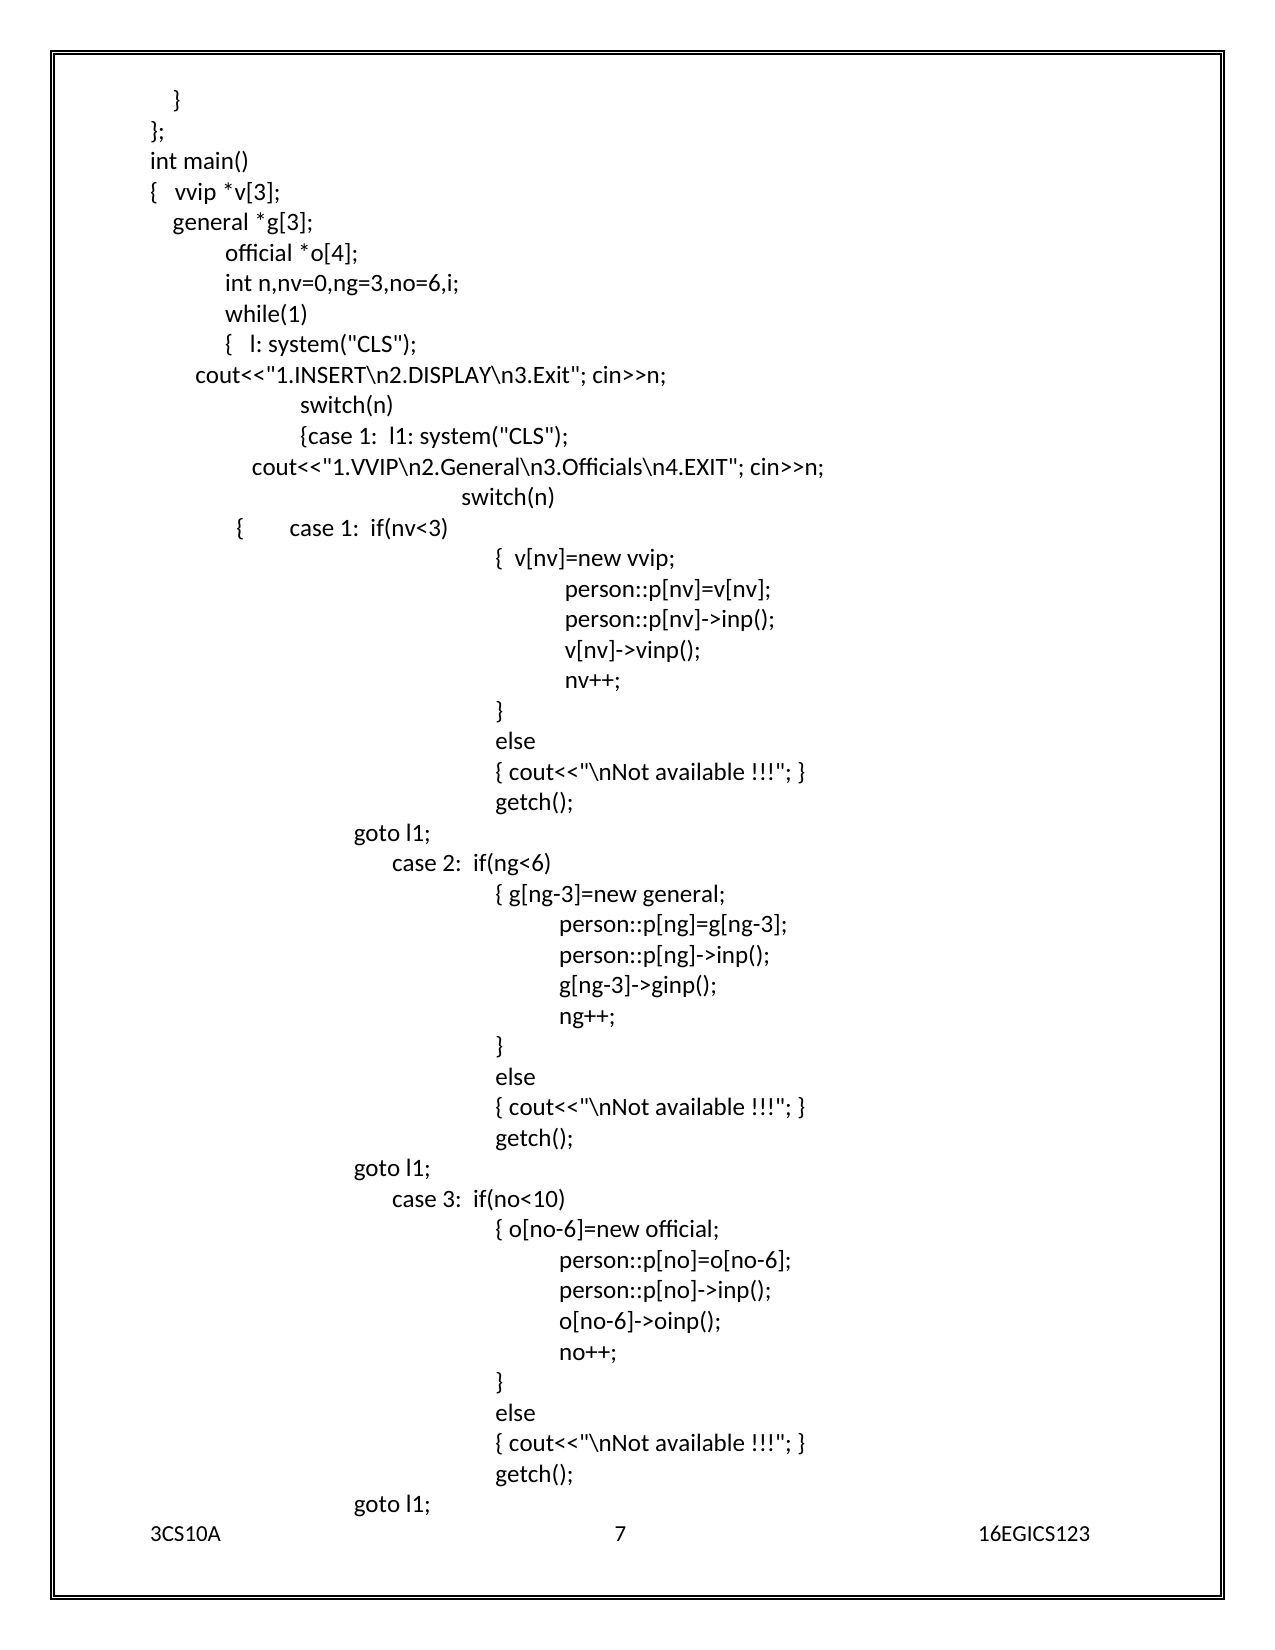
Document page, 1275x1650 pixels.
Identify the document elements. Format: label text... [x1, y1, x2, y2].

text person::p[no]->inp(); [150, 1275, 1125, 1305]
text else [150, 725, 1125, 756]
text person::p[no]=o[no-6]; [150, 1244, 1125, 1275]
text { cout<<"\nNot available !!!"; } [150, 1092, 1125, 1122]
text { case 1: if(nv<3) [150, 512, 1125, 542]
text o[no-6]->oinp(); [150, 1305, 1125, 1336]
text getch(); [150, 1122, 1125, 1153]
text general *g[3]; [150, 206, 1125, 237]
text nv++; [150, 664, 1125, 695]
text { vvip *v[3]; [150, 176, 1125, 206]
text person::p[ng]->inp(); [150, 939, 1125, 969]
text getch(); [150, 786, 1125, 817]
text while(1) [150, 298, 1125, 328]
text } [150, 695, 1125, 725]
text else [150, 1397, 1125, 1427]
text v[nv]->vinp(); [150, 634, 1125, 664]
text g[ng-3]->ginp(); [150, 969, 1125, 1000]
text } [150, 84, 1125, 115]
text case 2: if(ng<6) [150, 847, 1125, 878]
text } [150, 1031, 1125, 1061]
text { g[ng-3]=new general; [150, 878, 1125, 908]
text goto l1; [150, 817, 1125, 847]
text cout<<"1.VVIP\n2.General\n3.Officials\n4.EXIT"; cin>>n; [150, 451, 1125, 481]
text { l: system("CLS"); [150, 328, 1125, 359]
text int main() [150, 145, 1125, 176]
text else [150, 1061, 1125, 1092]
text person::p[nv]=v[nv]; [150, 573, 1125, 603]
text no++; [150, 1336, 1125, 1366]
text ng++; [150, 1000, 1125, 1031]
text getch(); [150, 1458, 1125, 1488]
text { cout<<"\nNot available !!!"; } [150, 1427, 1125, 1458]
text person::p[nv]->inp(); [150, 603, 1125, 634]
text switch(n) [150, 389, 1125, 420]
text } [150, 1366, 1125, 1397]
text { o[no-6]=new official; [150, 1214, 1125, 1244]
text goto l1; [150, 1153, 1125, 1183]
text int n,nv=0,ng=3,no=6,i; [150, 267, 1125, 298]
text { v[nv]=new vvip; [150, 542, 1125, 573]
text cout<<"1.INSERT\n2.DISPLAY\n3.Exit"; cin>>n; [150, 359, 1125, 389]
text switch(n) [150, 481, 1125, 512]
text official *o[4]; [150, 237, 1125, 267]
text {case 1: l1: system("CLS"); [150, 420, 1125, 451]
text goto l1; [150, 1488, 1125, 1519]
text { cout<<"\nNot available !!!"; } [150, 756, 1125, 786]
text person::p[ng]=g[ng-3]; [150, 908, 1125, 939]
text }; [150, 115, 1125, 145]
text case 3: if(no<10) [150, 1183, 1125, 1214]
